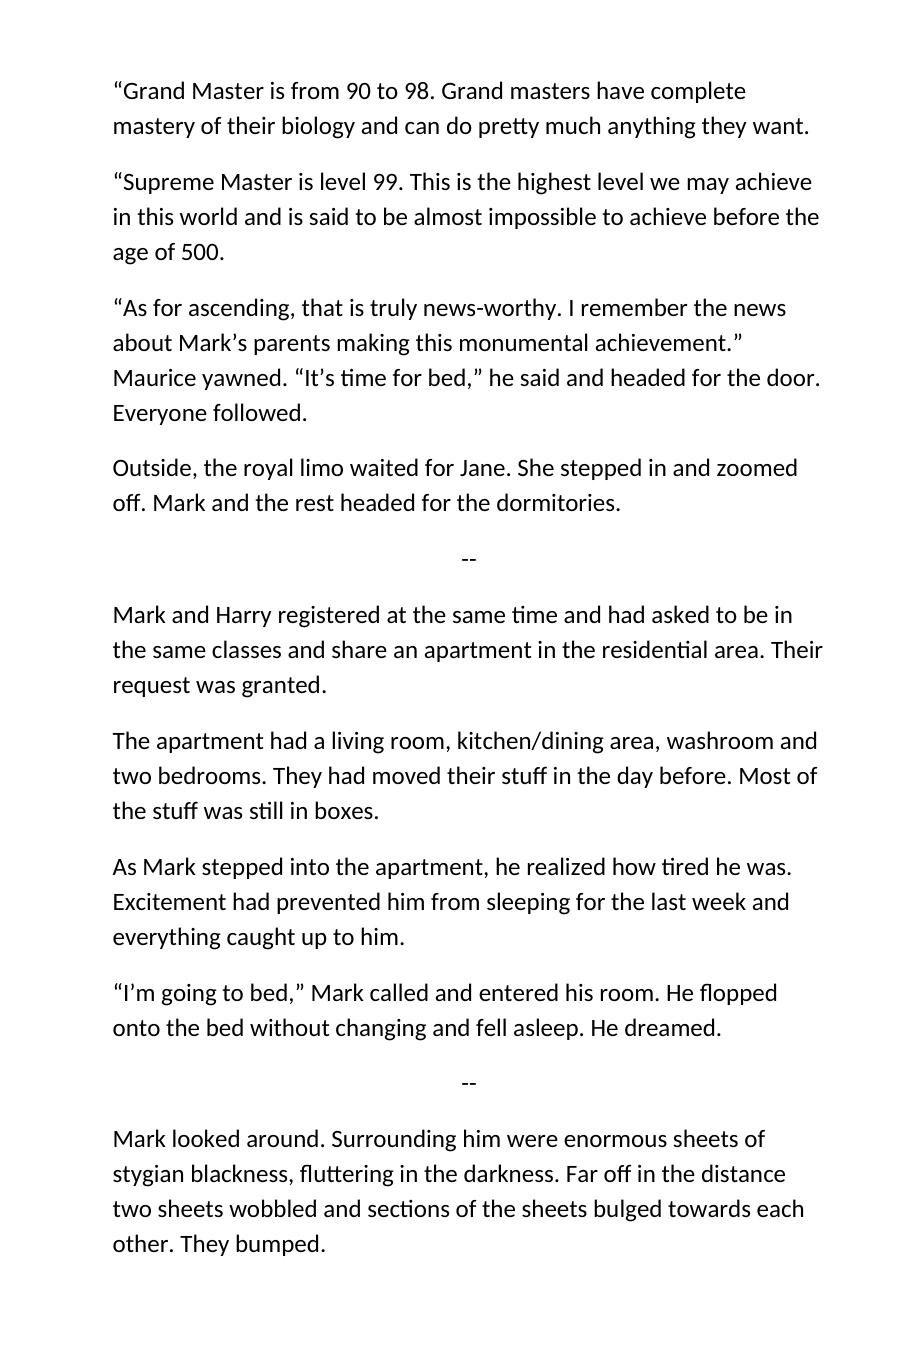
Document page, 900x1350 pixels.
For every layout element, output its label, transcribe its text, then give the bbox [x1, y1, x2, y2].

text -- [112, 1067, 825, 1098]
text As Mark stepped into the apartment, he realized how tired he was. Excitement had prevented him from sleeping for the last week and everything caught up to him. [112, 851, 825, 951]
text The apartment had a living room, kitchen/dining area, washroom and two bedrooms. They had moved their stuff in the day before. Most of the stuff was still in boxes. [112, 725, 825, 826]
text Mark and Harry registered at the same time and had asked to be in the same classes and share an apartment in the residential area. Their request was granted. [112, 599, 825, 700]
text “Supreme Master is level 99. This is the highest level we may achieve in this world and is said to be almost impossible to achieve before the age of 500. [112, 166, 825, 266]
text Mark looked around. Surrounding him were enormous sheets of stygian blackness, fluttering in the darkness. Far off in the distance two sheets wobbled and sections of the sheets bulged towards each other. They bumped. [112, 1123, 825, 1259]
text -- [112, 543, 825, 574]
text Outside, the royal limo waited for Jane. She stepped in and zoomed off. Mark and the rest headed for the dormitories. [112, 452, 825, 518]
text “As for ascending, that is truly news-worthy. I remember the news about Mark’s parents making this monumental achievement.” Maurice yawned. “It’s time for bed,” he said and headed for the door. Everyone followed. [112, 292, 825, 427]
text “I’m going to bed,” Mark called and entered his room. He flopped onto the bed without changing and fell asleep. He dreamed. [112, 977, 825, 1042]
text “Grand Master is from 90 to 98. Grand masters have complete mastery of their biology and can do pretty much anything they want. [112, 75, 825, 141]
